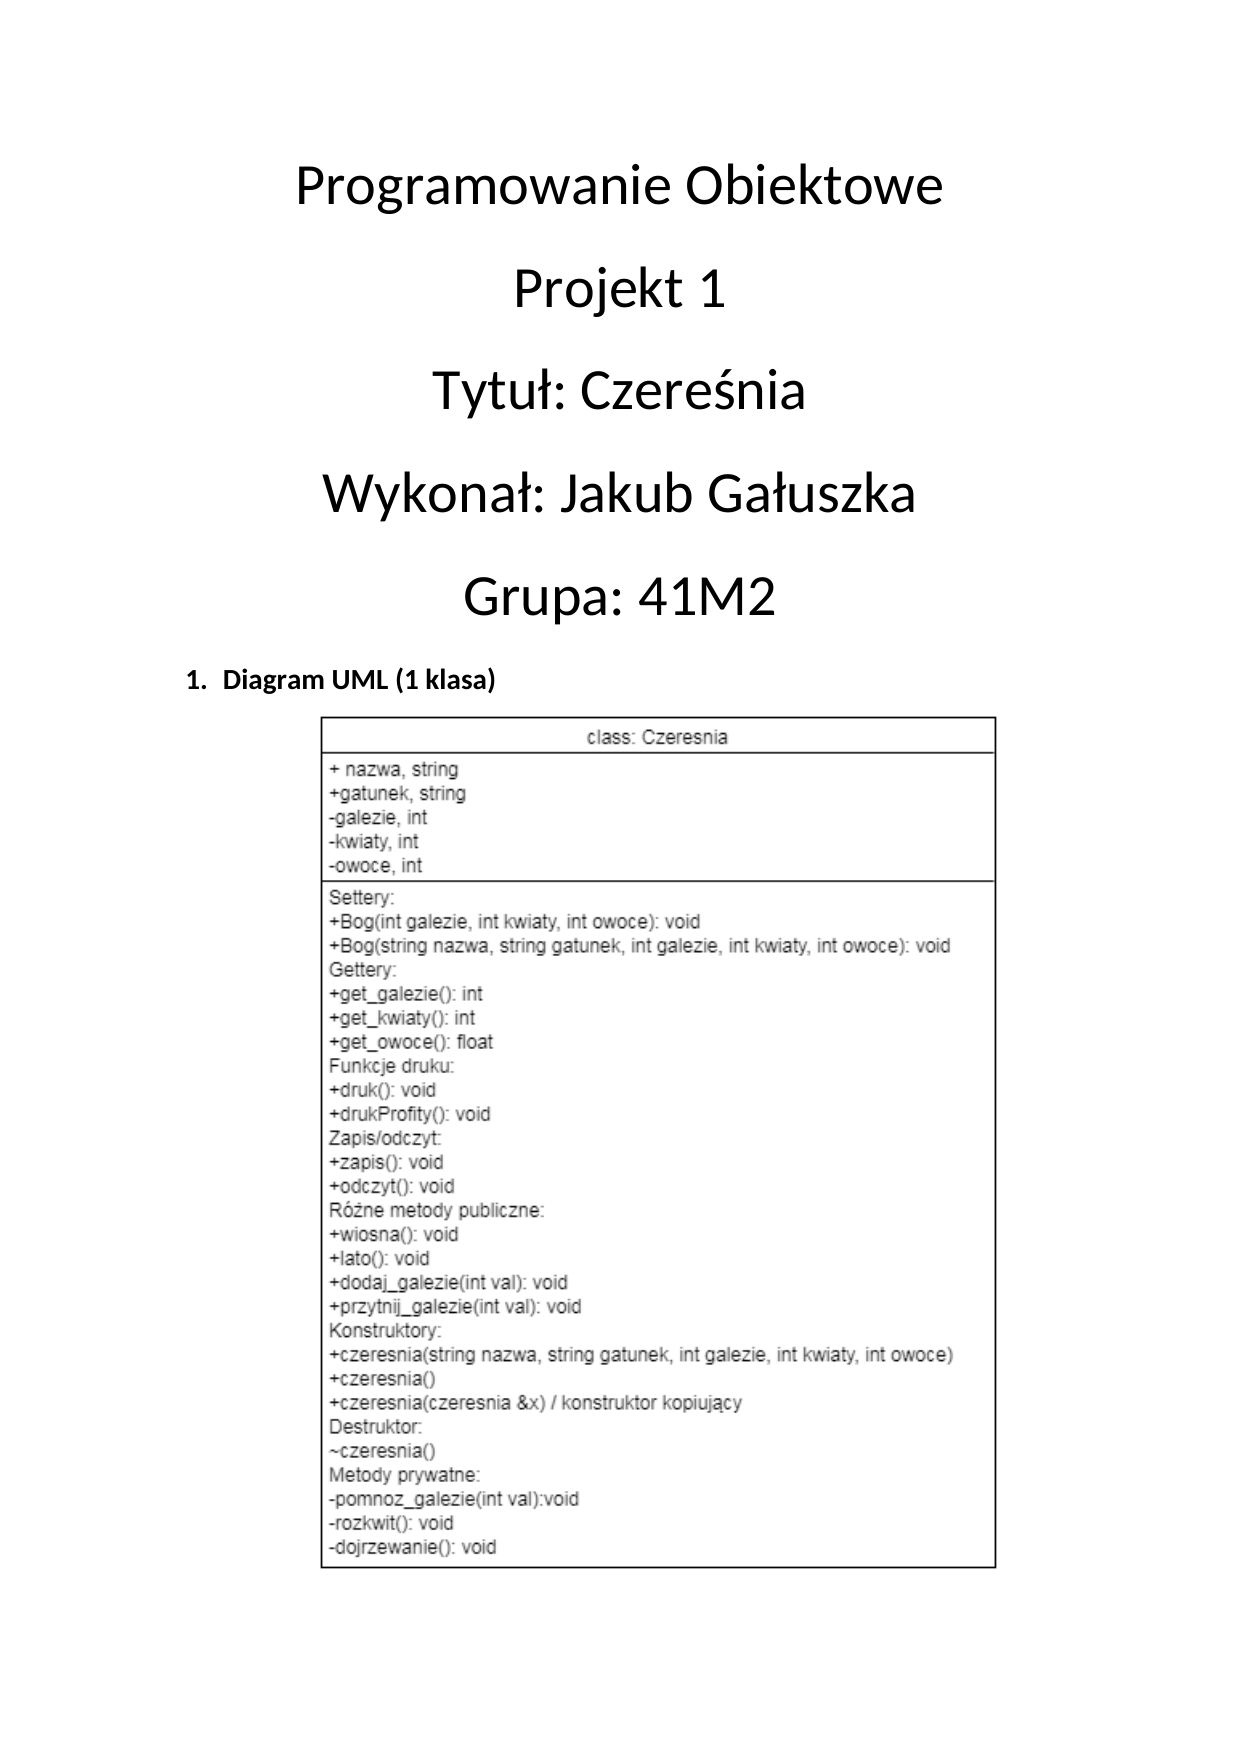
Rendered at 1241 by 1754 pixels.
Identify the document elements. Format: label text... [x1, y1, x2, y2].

text Wykonał: Jakub Gałuszka [148, 456, 1093, 527]
text Programowanie Obiektowe [148, 148, 1093, 219]
text Tytuł: Czereśnia [148, 353, 1093, 424]
text Projekt 1 [148, 250, 1093, 322]
list Diagram UML (1 klasa) [185, 661, 1093, 697]
text Grupa: 41M2 [148, 558, 1093, 630]
picture [305, 702, 1011, 1583]
